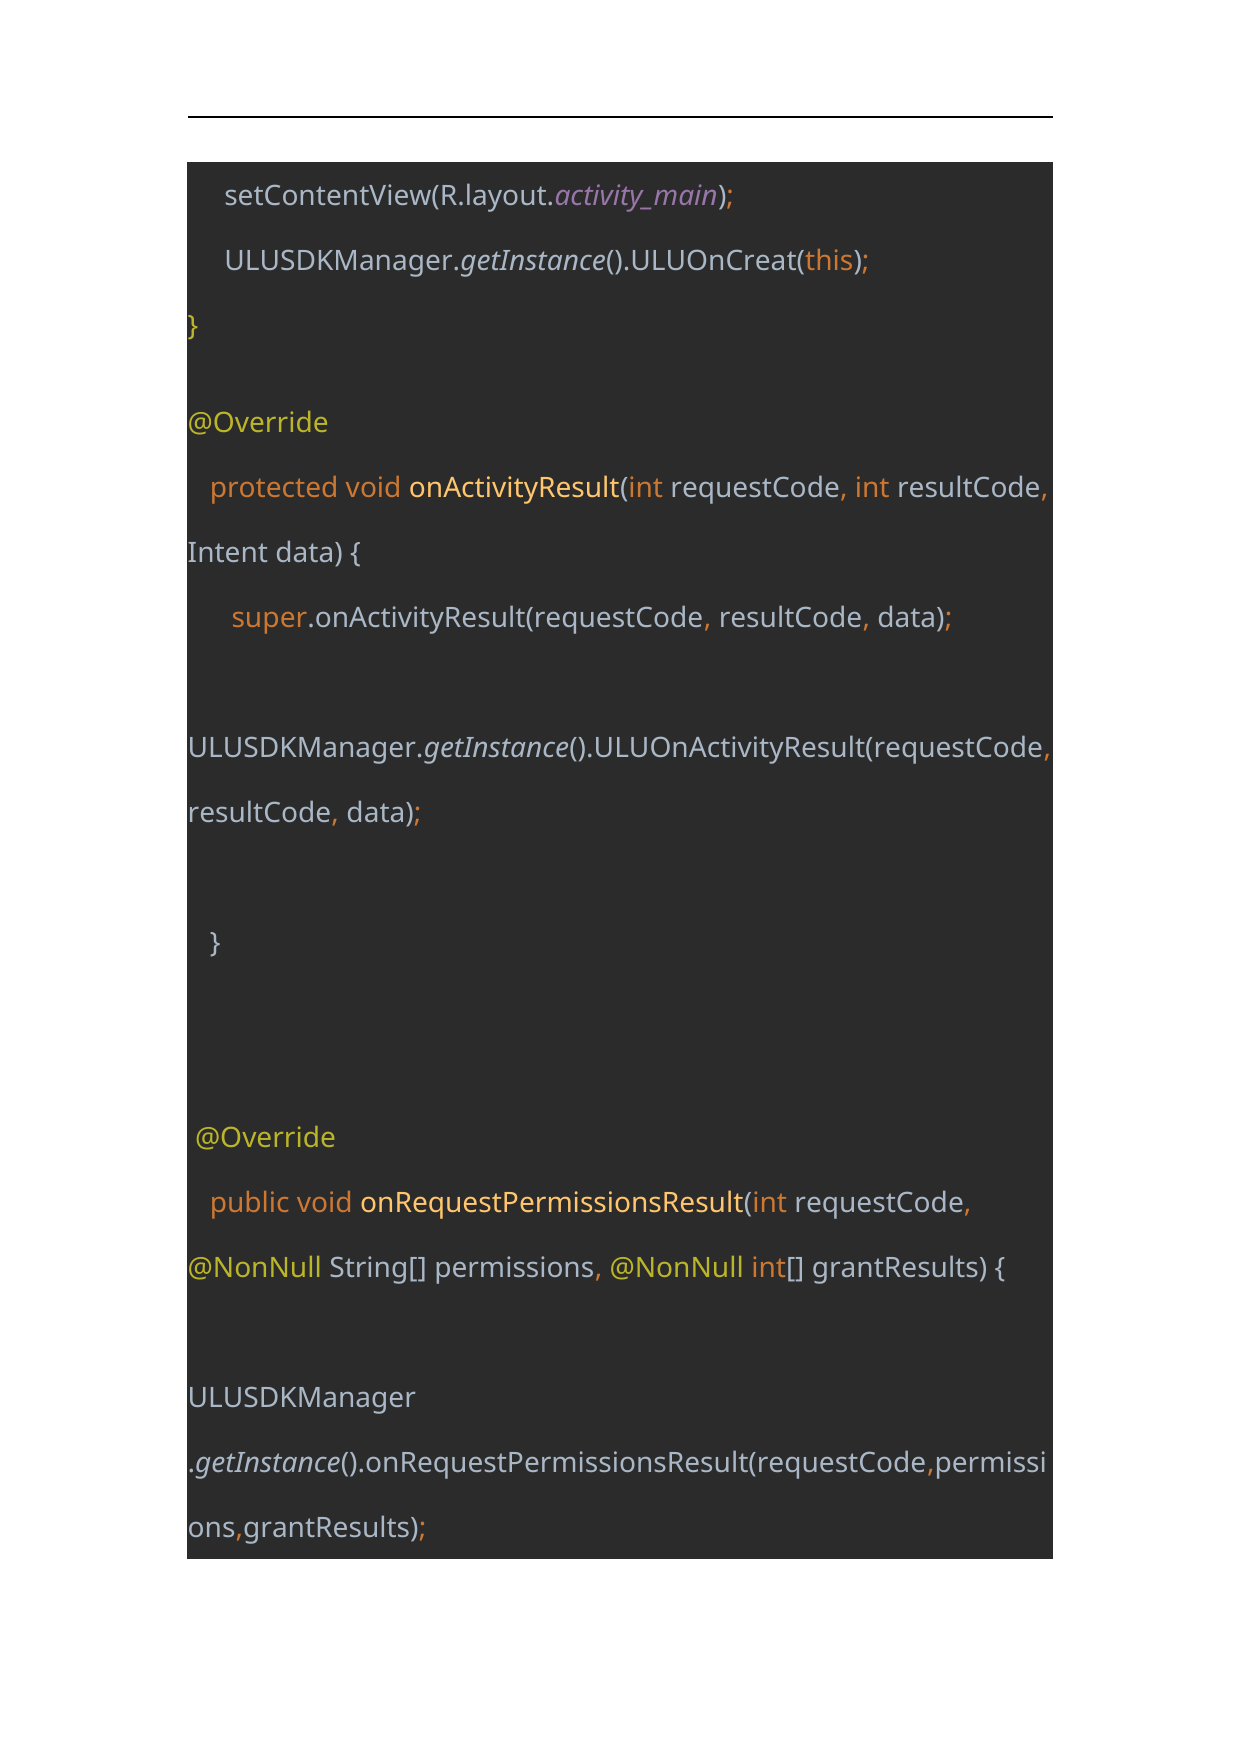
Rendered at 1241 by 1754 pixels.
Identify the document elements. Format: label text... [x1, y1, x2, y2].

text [187, 389, 1053, 1559]
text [187, 162, 1053, 292]
text } [187, 292, 1053, 357]
